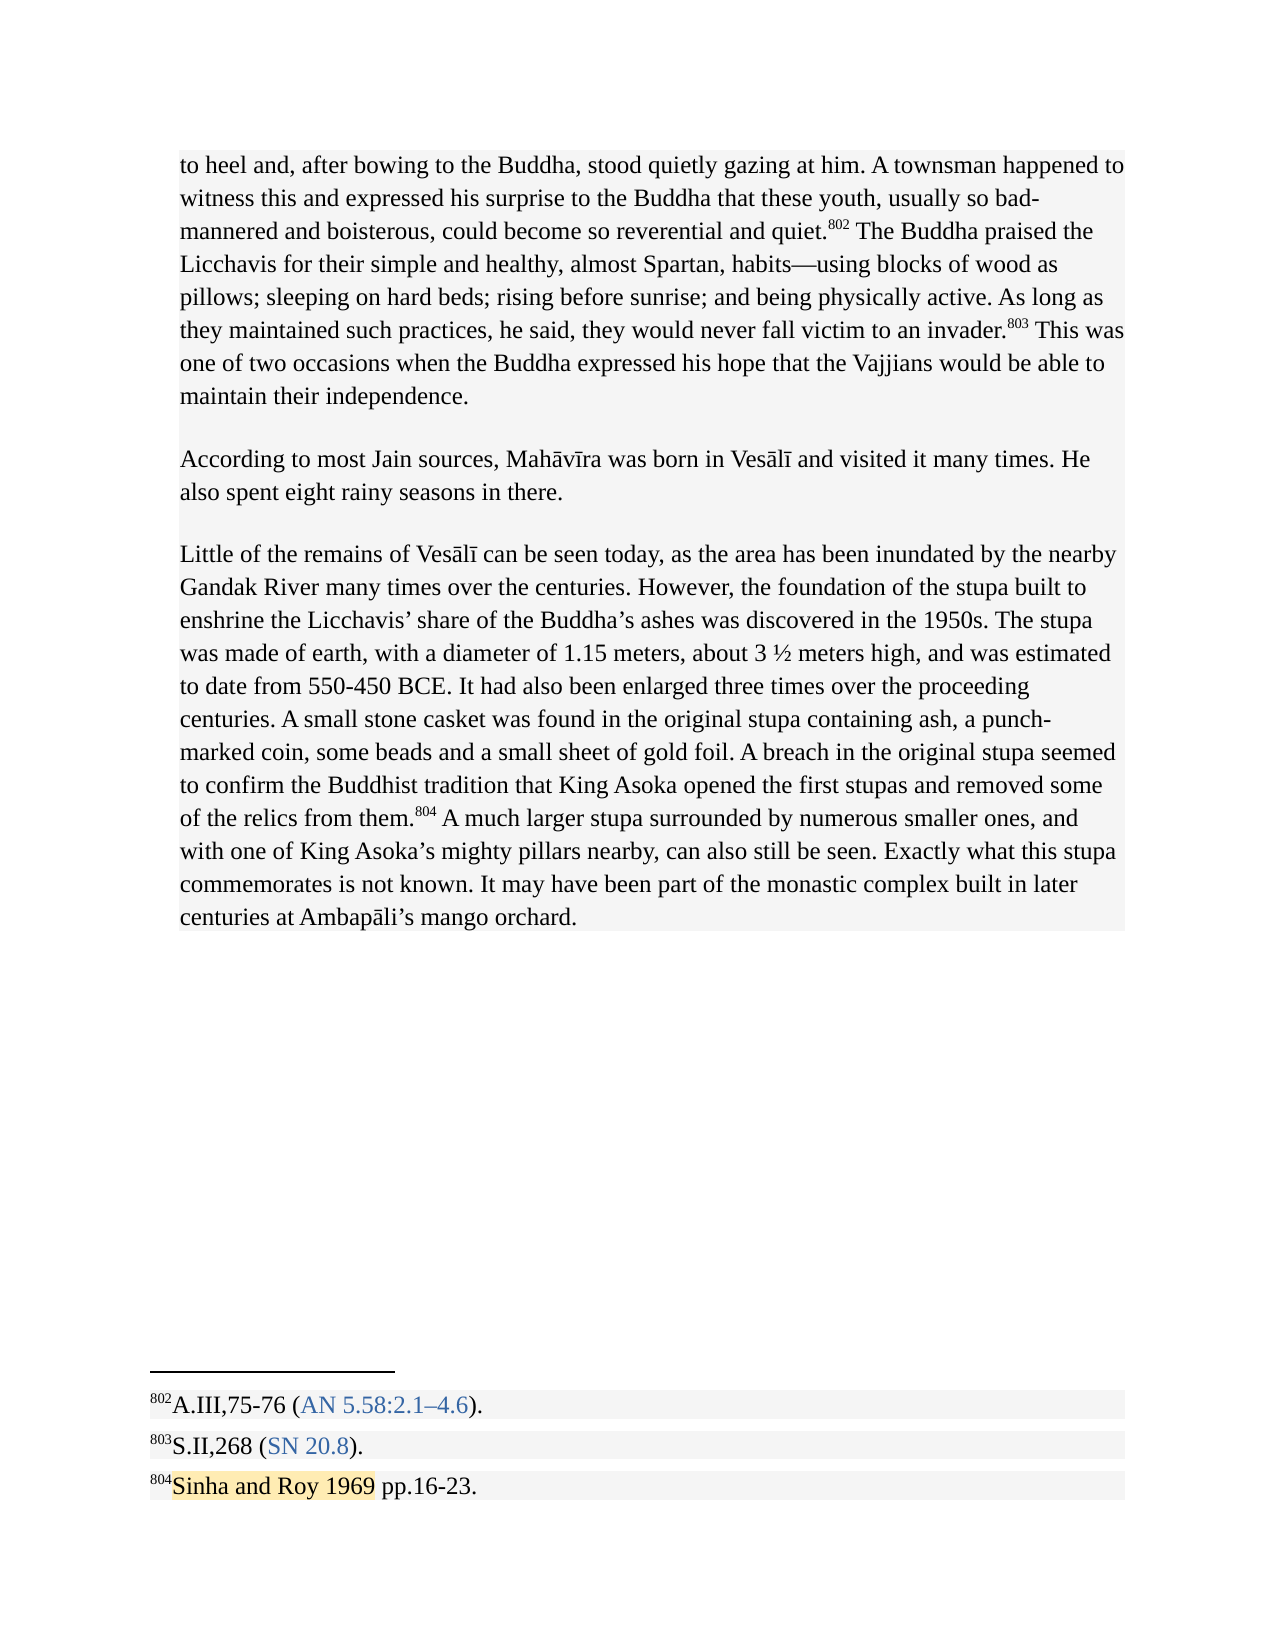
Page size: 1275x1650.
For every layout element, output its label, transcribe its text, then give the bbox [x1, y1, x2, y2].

text Little of the remains of Vesālī can be seen today, as the area has been inundated by the nearby Gandak River many times over the centuries. However, the foundation of the stupa built to enshrine the Licchavis’ share of the Buddha’s ashes was discovered in the 1950s. The stupa was made of earth, with a diameter of 1.15 meters, about 3 ½ meters high, and was estimated to date from 550-450 BCE. It had also been enlarged three times over the proceeding centuries. A small stone casket was found in the original stupa containing ash, a punch-marked coin, some beads and a small sheet of gold foil. A breach in the original stupa seemed to confirm the Buddhist tradition that King Asoka opened the first stupas and removed some of the relics from them. A much larger stupa surrounded by numerous smaller ones, and with one of King Asoka’s mighty pillars nearby, can also still be seen. Exactly what this stupa commemorates is not known. It may have been part of the monastic complex built in later centuries at Ambapāli’s mango orchard. [179, 539, 1125, 931]
text According to most Jain sources, Mahāvīra was born in Vesālī and visited it many times. He also spent eight rainy seasons in there. [179, 444, 1125, 505]
text That the Buddha had a particular affection for Vesālī and its people, and they for him, is apparent from the Tipitaka. Once, while he was spending a quiet day with Ānanda at one of the city’s shrines, he expressed his appreciation for its many landmarks, and when he left it on his final journey, he looked back at Vesālī and mentioned wistfully that it would be the last time he would see it. On another occasion, he was spending the day in the Mahāvana when a group of Licchavi youths out hunting saw him. They unstrung their bows, called their dogs to heel and, after bowing to the Buddha, stood quietly gazing at him. A townsman happened to witness this and expressed his surprise to the Buddha that these youth, usually so bad-mannered and boisterous, could become so reverential and quiet. The Buddha praised the Licchavis for their simple and healthy, almost Spartan, habits—using blocks of wood as pillows; sleeping on hard beds; rising before sunrise; and being physically active. As long as they maintained such practices, he said, they would never fall victim to an invader. This was one of two occasions when the Buddha expressed his hope that the Vajjians would be able to maintain their independence. [179, 150, 1125, 410]
